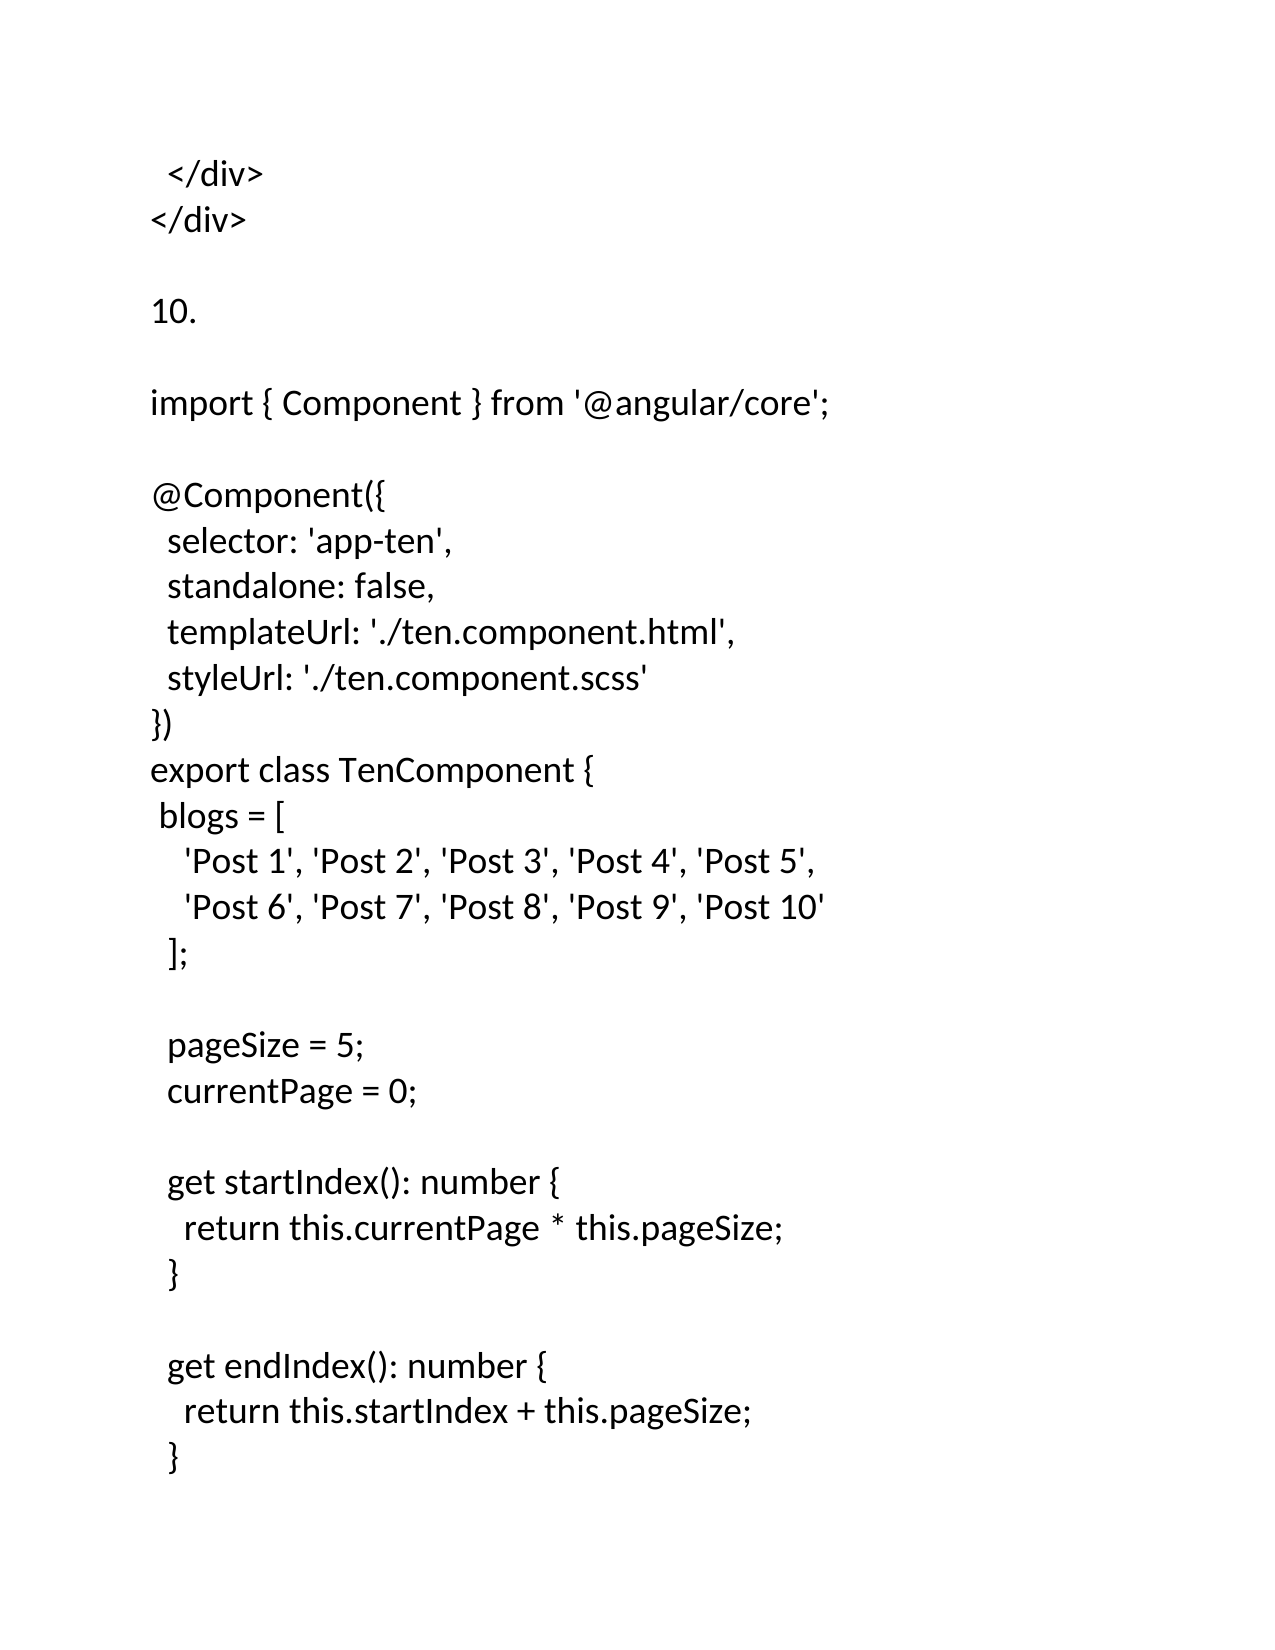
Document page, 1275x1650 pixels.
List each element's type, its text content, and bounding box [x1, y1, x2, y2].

text pageSize = 5; [150, 1021, 1125, 1067]
text @Component({ [150, 471, 1125, 517]
text import { Component } from '@angular/core'; [150, 379, 1125, 425]
text 10. [150, 287, 1125, 333]
text </div> [150, 150, 1125, 196]
text }) [150, 700, 1125, 746]
text } [150, 1433, 1125, 1479]
text selector: 'app-ten', [150, 517, 1125, 562]
text get startIndex(): number { [150, 1158, 1125, 1204]
text </div> [150, 196, 1125, 242]
text } [150, 1250, 1125, 1296]
text return this.currentPage * this.pageSize; [150, 1204, 1125, 1250]
text templateUrl: './ten.component.html', [150, 608, 1125, 654]
text 'Post 1', 'Post 2', 'Post 3', 'Post 4', 'Post 5', [150, 837, 1125, 883]
text return this.startIndex + this.pageSize; [150, 1387, 1125, 1433]
text currentPage = 0; [150, 1067, 1125, 1112]
text ]; [150, 929, 1125, 975]
text blogs = [ [150, 792, 1125, 837]
text standalone: false, [150, 562, 1125, 608]
text 'Post 6', 'Post 7', 'Post 8', 'Post 9', 'Post 10' [150, 883, 1125, 929]
text export class TenComponent { [150, 746, 1125, 792]
text get endIndex(): number { [150, 1342, 1125, 1387]
text styleUrl: './ten.component.scss' [150, 654, 1125, 700]
